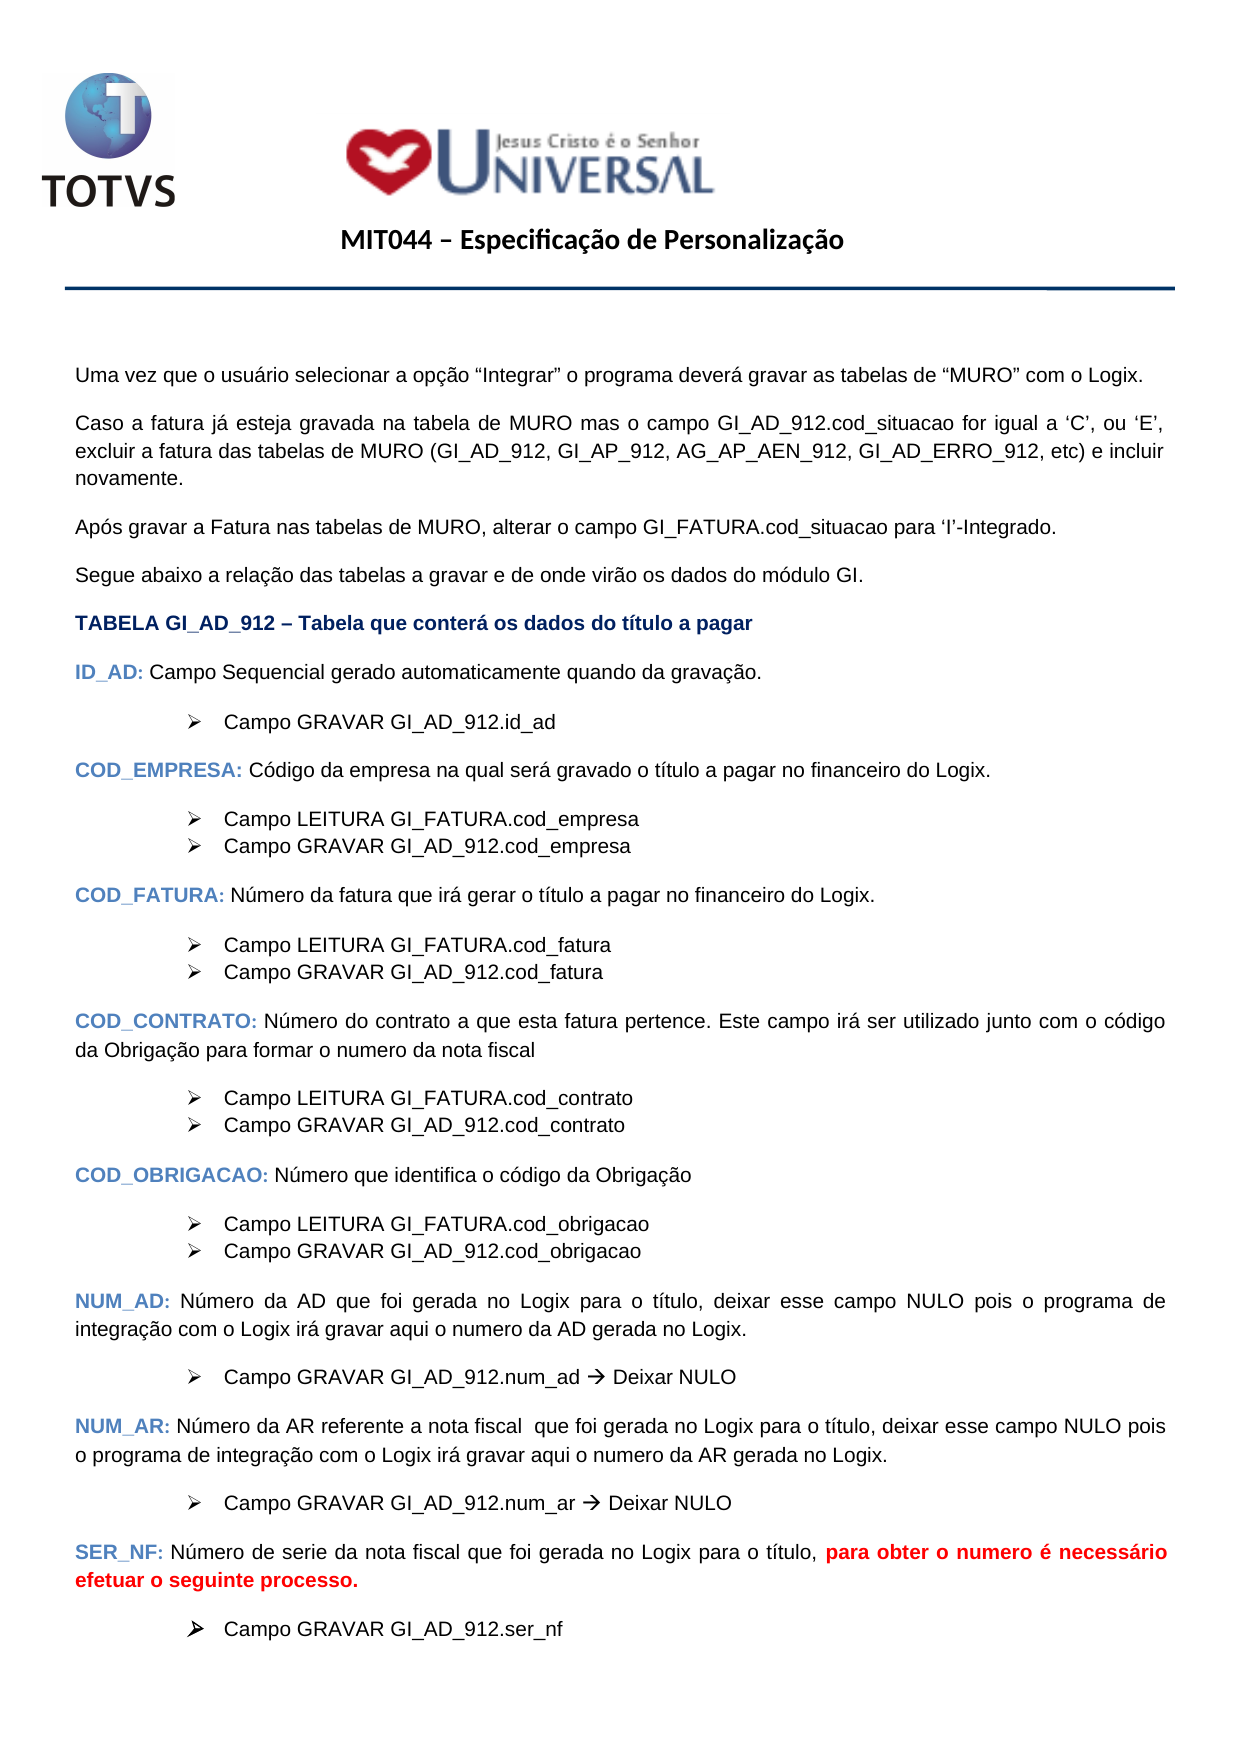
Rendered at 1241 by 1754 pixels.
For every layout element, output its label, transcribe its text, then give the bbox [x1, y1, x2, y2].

text Após gravar a Fatura nas tabelas de MURO, alterar o campo GI_FATURA.cod_situacao para ‘I’-Integrado. [75, 514, 1165, 538]
list Campo GRAVAR GI_AD_912.num_ad Deixar NULO [186, 1365, 1168, 1389]
text ID_AD: Campo Sequencial gerado automaticamente quando da gravação. [75, 659, 1168, 685]
list Campo LEITURA GI_FATURA.cod_empresa [186, 806, 1168, 830]
list Campo LEITURA GI_FATURA.cod_contrato [186, 1086, 1168, 1110]
text TABELA GI_AD_912 – Tabela que conterá os dados do título a pagar [75, 611, 1168, 635]
list Campo GRAVAR GI_AD_912.cod_fatura [186, 960, 1168, 984]
picture [41, 73, 175, 207]
text NUM_AR: Número da AR referente a nota fiscal que foi gerada no Logix para o título, deixar esse campo NULO pois o programa de integração com o Logix irá gravar aqui o numero da AR gerada no Logix. [75, 1413, 1168, 1466]
list Campo GRAVAR GI_AD_912.num_ar Deixar NULO [186, 1491, 1168, 1515]
text NUM_AD: Número da AD que foi gerada no Logix para o título, deixar esse campo NULO pois o programa de integração com o Logix irá gravar aqui o numero da AD gerada no Logix. [75, 1288, 1168, 1341]
text SER_NF: Número de serie da nota fiscal que foi gerada no Logix para o título, para obter o numero é necessário efetuar o seguinte processo. [75, 1539, 1168, 1592]
list Campo GRAVAR GI_AD_912.id_ad [186, 709, 1168, 734]
text Caso a fatura já esteja gravada na tabela de MURO mas o campo GI_AD_912.cod_situacao for igual a ‘C’, ou ‘E’, excluir a fatura das tabelas de MURO (GI_AD_912, GI_AP_912, AG_AP_AEN_912, GI_AD_ERRO_912, etc) e incluir novamente. [75, 411, 1165, 490]
text COD_FATURA: Número da fatura que irá gerar o título a pagar no financeiro do Logix. [75, 882, 1168, 908]
list Campo GRAVAR GI_AD_912.cod_contrato [186, 1113, 1168, 1137]
text Uma vez que o usuário selecionar a opção “Integrar” o programa deverá gravar as tabelas de “MURO” com o Logix. [75, 363, 1165, 387]
list Campo GRAVAR GI_AD_912.ser_nf [186, 1617, 1168, 1641]
text COD_OBRIGACAO: Número que identifica o código da Obrigação [75, 1162, 1168, 1187]
list Campo GRAVAR GI_AD_912.cod_empresa [186, 834, 1168, 858]
list Campo LEITURA GI_FATURA.cod_fatura [186, 932, 1168, 956]
text Segue abaixo a relação das tabelas a gravar e de onde virão os dados do módulo GI. [75, 563, 1165, 587]
list Campo GRAVAR GI_AD_912.cod_obrigacao [186, 1239, 1168, 1263]
text COD_EMPRESA: Código da empresa na qual será gravado o título a pagar no financeiro do Logix. [75, 758, 1168, 782]
text COD_CONTRATO: Número do contrato a que esta fatura pertence. Este campo irá ser utilizado junto com o código da Obrigação para formar o numero da nota fiscal [75, 1008, 1168, 1061]
list Campo LEITURA GI_FATURA.cod_obrigacao [186, 1212, 1168, 1236]
picture [316, 112, 730, 207]
